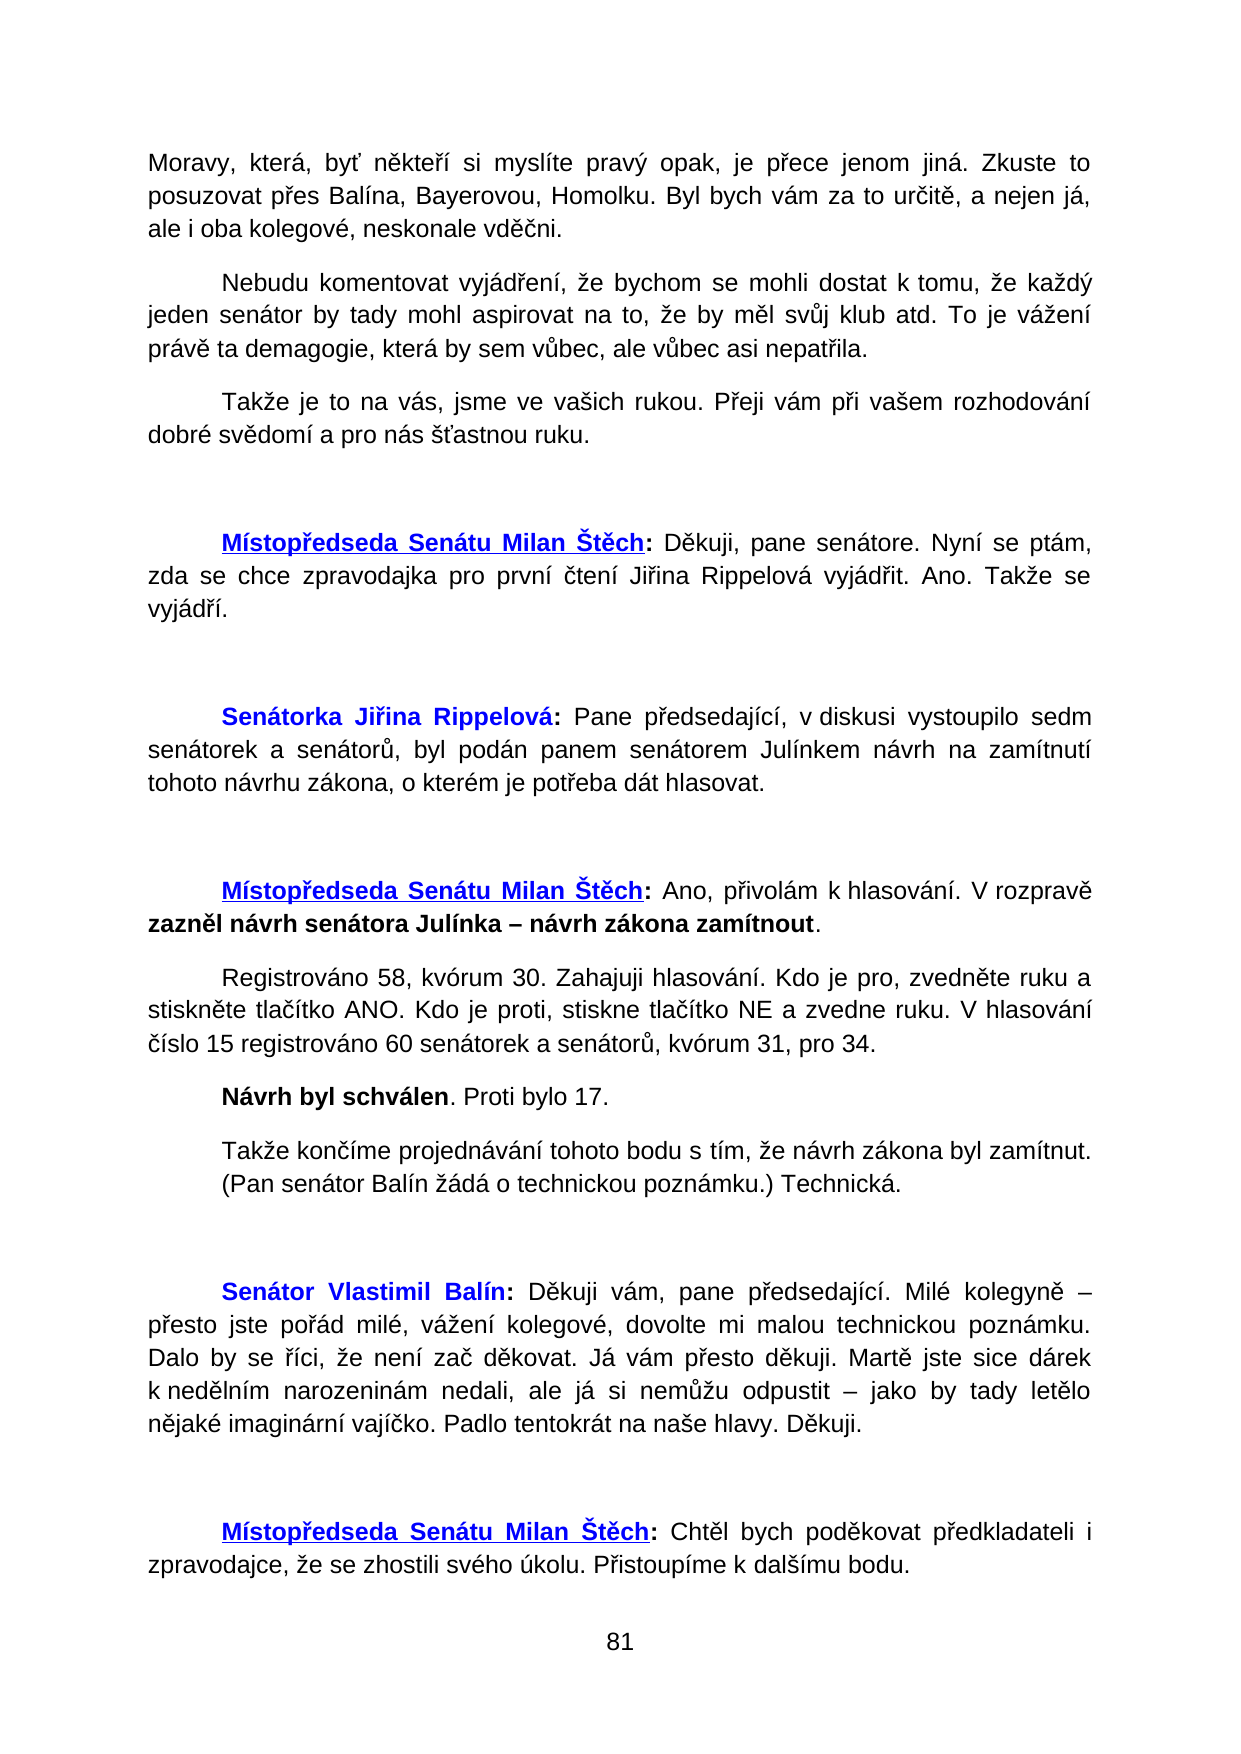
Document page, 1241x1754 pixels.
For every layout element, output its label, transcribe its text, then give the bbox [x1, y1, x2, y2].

text Takže je to na vás, jsme ve vašich rukou. Přeji vám při vašem rozhodování dobré svědomí a pro nás šťastnou ruku. [148, 387, 1093, 449]
text Nebudu komentovat vyjádření, že bychom se mohli dostat k tomu, že každý jeden senátor by tady mohl aspirovat na to, že by měl svůj klub atd. To je vážení právě ta demagogie, která by sem vůbec, ale vůbec asi nepatřila. [148, 267, 1093, 362]
text Místopředseda Senátu Milan Štěch: Děkuji, pane senátore. Nyní se ptám, zda se chce zpravodajka pro první čtení Jiřina Rippelová vyjádřit. Ano. Takže se vyjádří. [148, 528, 1093, 623]
text Registrováno 58, kvórum 30. Zahajuji hlasování. Kdo je pro, zvedněte ruku a stiskněte tlačítko ANO. Kdo je proti, stiskne tlačítko NE a zvedne ruku. V hlasování číslo 15 registrováno 60 senátorek a senátorů, kvórum 31, pro 34. [148, 962, 1093, 1057]
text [148, 148, 1093, 242]
text Místopředseda Senátu Milan Štěch: Chtěl bych poděkovat předkladateli i zpravodajce, že se zhostili svého úkolu. Přistoupíme k dalšímu bodu. [148, 1517, 1093, 1578]
text Senátorka Jiřina Rippelová: Pane předsedající, v diskusi vystoupilo sedm senátorek a senátorů, byl podán panem senátorem Julínkem návrh na zamítnutí tohoto návrhu zákona, o kterém je potřeba dát hlasovat. [148, 702, 1093, 797]
text Návrh byl schválen. Proti bylo 17. [148, 1082, 1093, 1111]
text Senátor Vlastimil Balín: Děkuji vám, pane předsedající. Milé kolegyně – přesto jste pořád milé, vážení kolegové, dovolte mi malou technickou poznámku. Dalo by se říci, že není zač děkovat. Já vám přesto děkuji. Martě jste sice dárek k nedělním narozeninám nedali, ale já si nemůžu odpustit – jako by tady letělo nějaké imaginární vajíčko. Padlo tentokrát na naše hlavy. Děkuji. [148, 1277, 1093, 1438]
text Místopředseda Senátu Milan Štěch: Ano, přivolám k hlasování. V rozpravě zazněl návrh senátora Julínka – návrh zákona zamítnout. [148, 876, 1093, 937]
text Takže končíme projednávání tohoto bodu s tím, že návrh zákona byl zamítnut. (Pan senátor Balín žádá o technickou poznámku.) Technická. [148, 1136, 1093, 1198]
